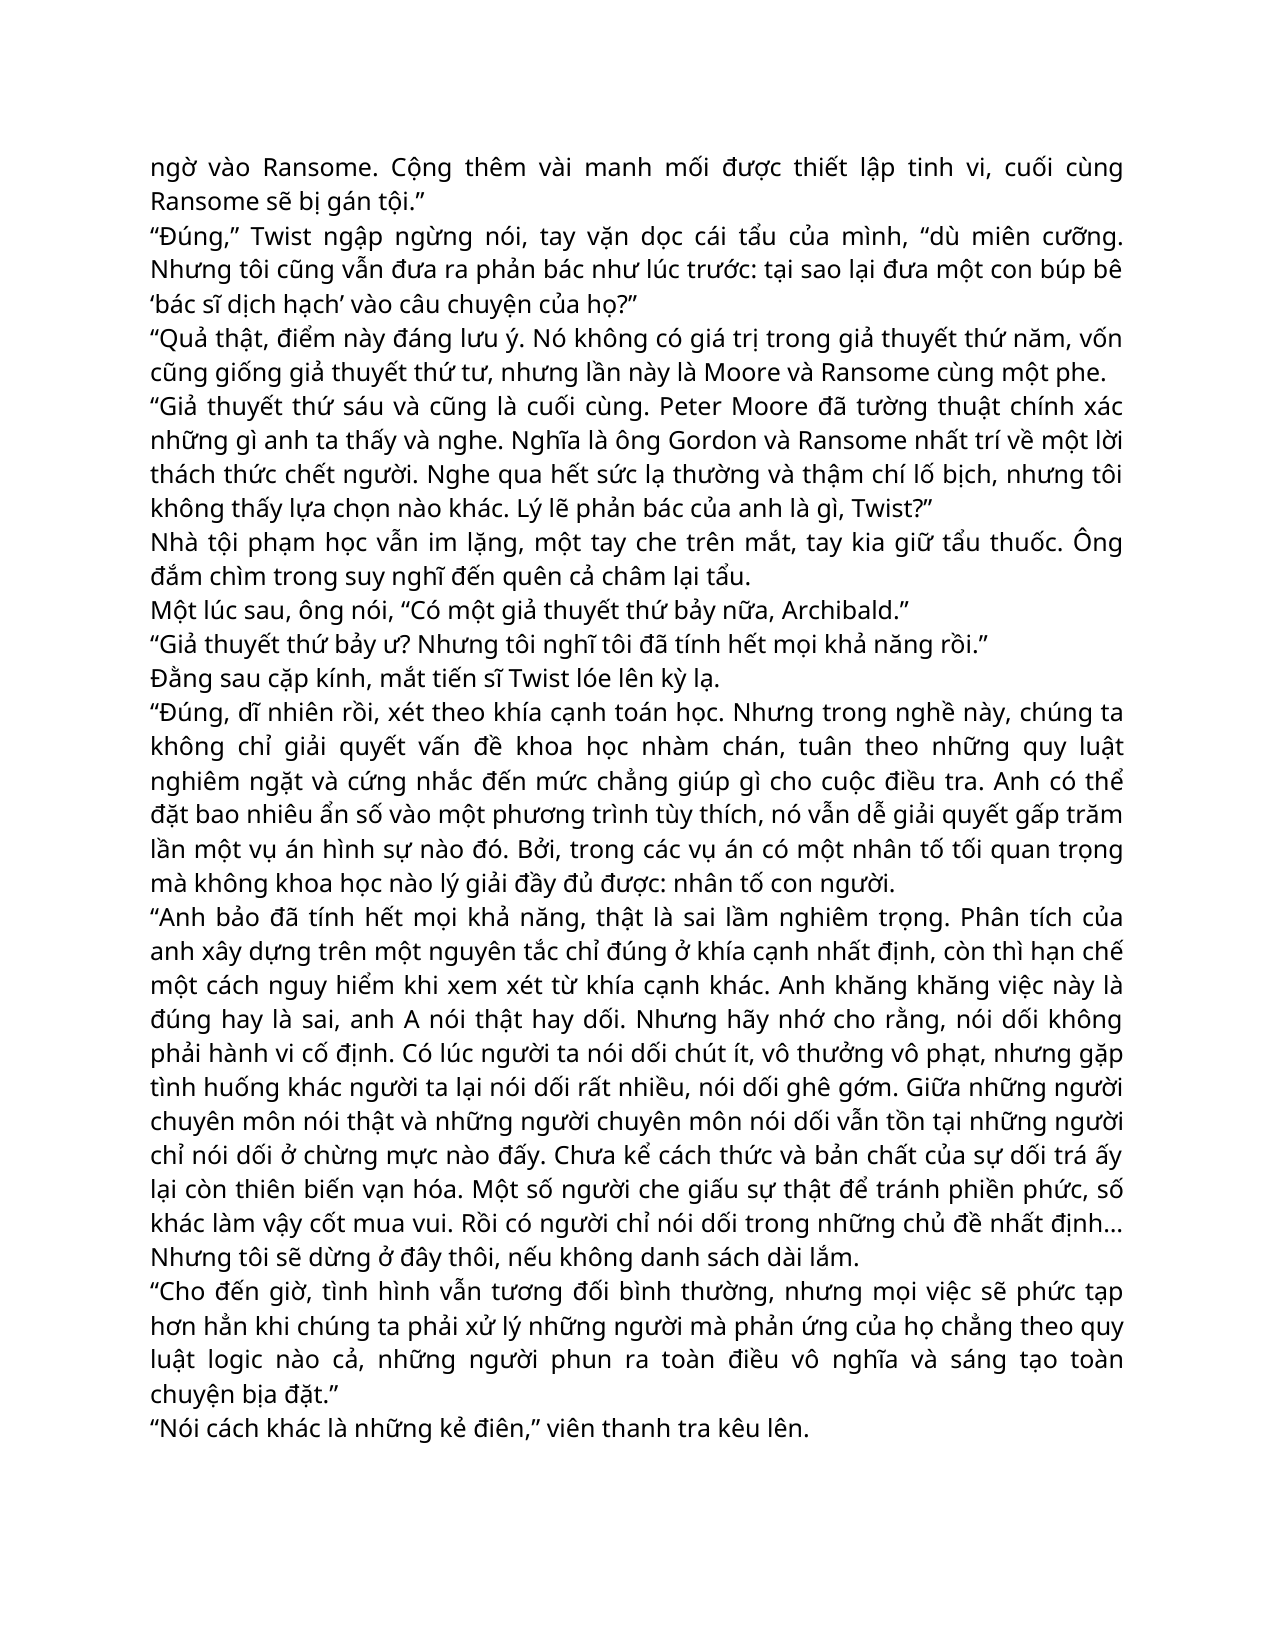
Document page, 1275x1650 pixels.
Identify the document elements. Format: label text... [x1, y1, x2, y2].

text “Anh bảo đã tính hết mọi khả năng, thật là sai lầm nghiêm trọng. Phân tích của anh xây dựng trên một nguyên tắc chỉ đúng ở khía cạnh nhất định, còn thì hạn chế một cách nguy hiểm khi xem xét từ khía cạnh khác. Anh khăng khăng việc này là đúng hay là sai, anh A nói thật hay dối. Nhưng hãy nhớ cho rằng, nói dối không phải hành vi cố định. Có lúc người ta nói dối chút ít, vô thưởng vô phạt, nhưng gặp tình huống khác người ta lại nói dối rất nhiều, nói dối ghê gớm. Giữa những người chuyên môn nói thật và những người chuyên môn nói dối vẫn tồn tại những người chỉ nói dối ở chừng mực nào đấy. Chưa kể cách thức và bản chất của sự dối trá ấy lại còn thiên biến vạn hóa. Một số người che giấu sự thật để tránh phiền phức, số khác làm vậy cốt mua vui. Rồi có người chỉ nói dối trong những chủ đề nhất định… Nhưng tôi sẽ dừng ở đây thôi, nếu không danh sách dài lắm. [150, 899, 1125, 1274]
text “Đúng,” Twist ngập ngừng nói, tay vặn dọc cái tẩu của mình, “dù miên cưỡng. Nhưng tôi cũng vẫn đưa ra phản bác như lúc trước: tại sao lại đưa một con búp bê ‘bác sĩ dịch hạch’ vào câu chuyện của họ?” [150, 218, 1125, 320]
text “Quả thật, điểm này đáng lưu ý. Nó không có giá trị trong giả thuyết thứ năm, vốn cũng giống giả thuyết thứ tư, nhưng lần này là Moore và Ransome cùng một phe. [150, 320, 1125, 388]
text “Giả thuyết thứ sáu và cũng là cuối cùng. Peter Moore đã tường thuật chính xác những gì anh ta thấy và nghe. Nghĩa là ông Gordon và Ransome nhất trí về một lời thách thức chết người. Nghe qua hết sức lạ thường và thậm chí lố bịch, nhưng tôi không thấy lựa chọn nào khác. Lý lẽ phản bác của anh là gì, Twist?” [150, 388, 1125, 525]
text “Giả thuyết thứ bảy ư? Nhưng tôi nghĩ tôi đã tính hết mọi khả năng rồi.” [150, 627, 1125, 661]
text “Nói cách khác là những kẻ điên,” viên thanh tra kêu lên. [150, 1410, 1125, 1444]
text “Đúng, dĩ nhiên rồi, xét theo khía cạnh toán học. Nhưng trong nghề này, chúng ta không chỉ giải quyết vấn đề khoa học nhàm chán, tuân theo những quy luật nghiêm ngặt và cứng nhắc đến mức chẳng giúp gì cho cuộc điều tra. Anh có thể đặt bao nhiêu ẩn số vào một phương trình tùy thích, nó vẫn dễ giải quyết gấp trăm lần một vụ án hình sự nào đó. Bởi, trong các vụ án có một nhân tố tối quan trọng mà không khoa học nào lý giải đầy đủ được: nhân tố con người. [150, 695, 1125, 899]
text Nhà tội phạm học vẫn im lặng, một tay che trên mắt, tay kia giữ tẩu thuốc. Ông đắm chìm trong suy nghĩ đến quên cả châm lại tẩu. [150, 525, 1125, 593]
text “Cho đến giờ, tình hình vẫn tương đối bình thường, nhưng mọi việc sẽ phức tạp hơn hẳn khi chúng ta phải xử lý những người mà phản ứng của họ chẳng theo quy luật logic nào cả, những người phun ra toàn điều vô nghĩa và sáng tạo toàn chuyện bịa đặt.” [150, 1274, 1125, 1410]
text Đằng sau cặp kính, mắt tiến sĩ Twist lóe lên kỳ lạ. [150, 661, 1125, 695]
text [150, 150, 1125, 218]
text Một lúc sau, ông nói, “Có một giả thuyết thứ bảy nữa, Archibald.” [150, 593, 1125, 627]
